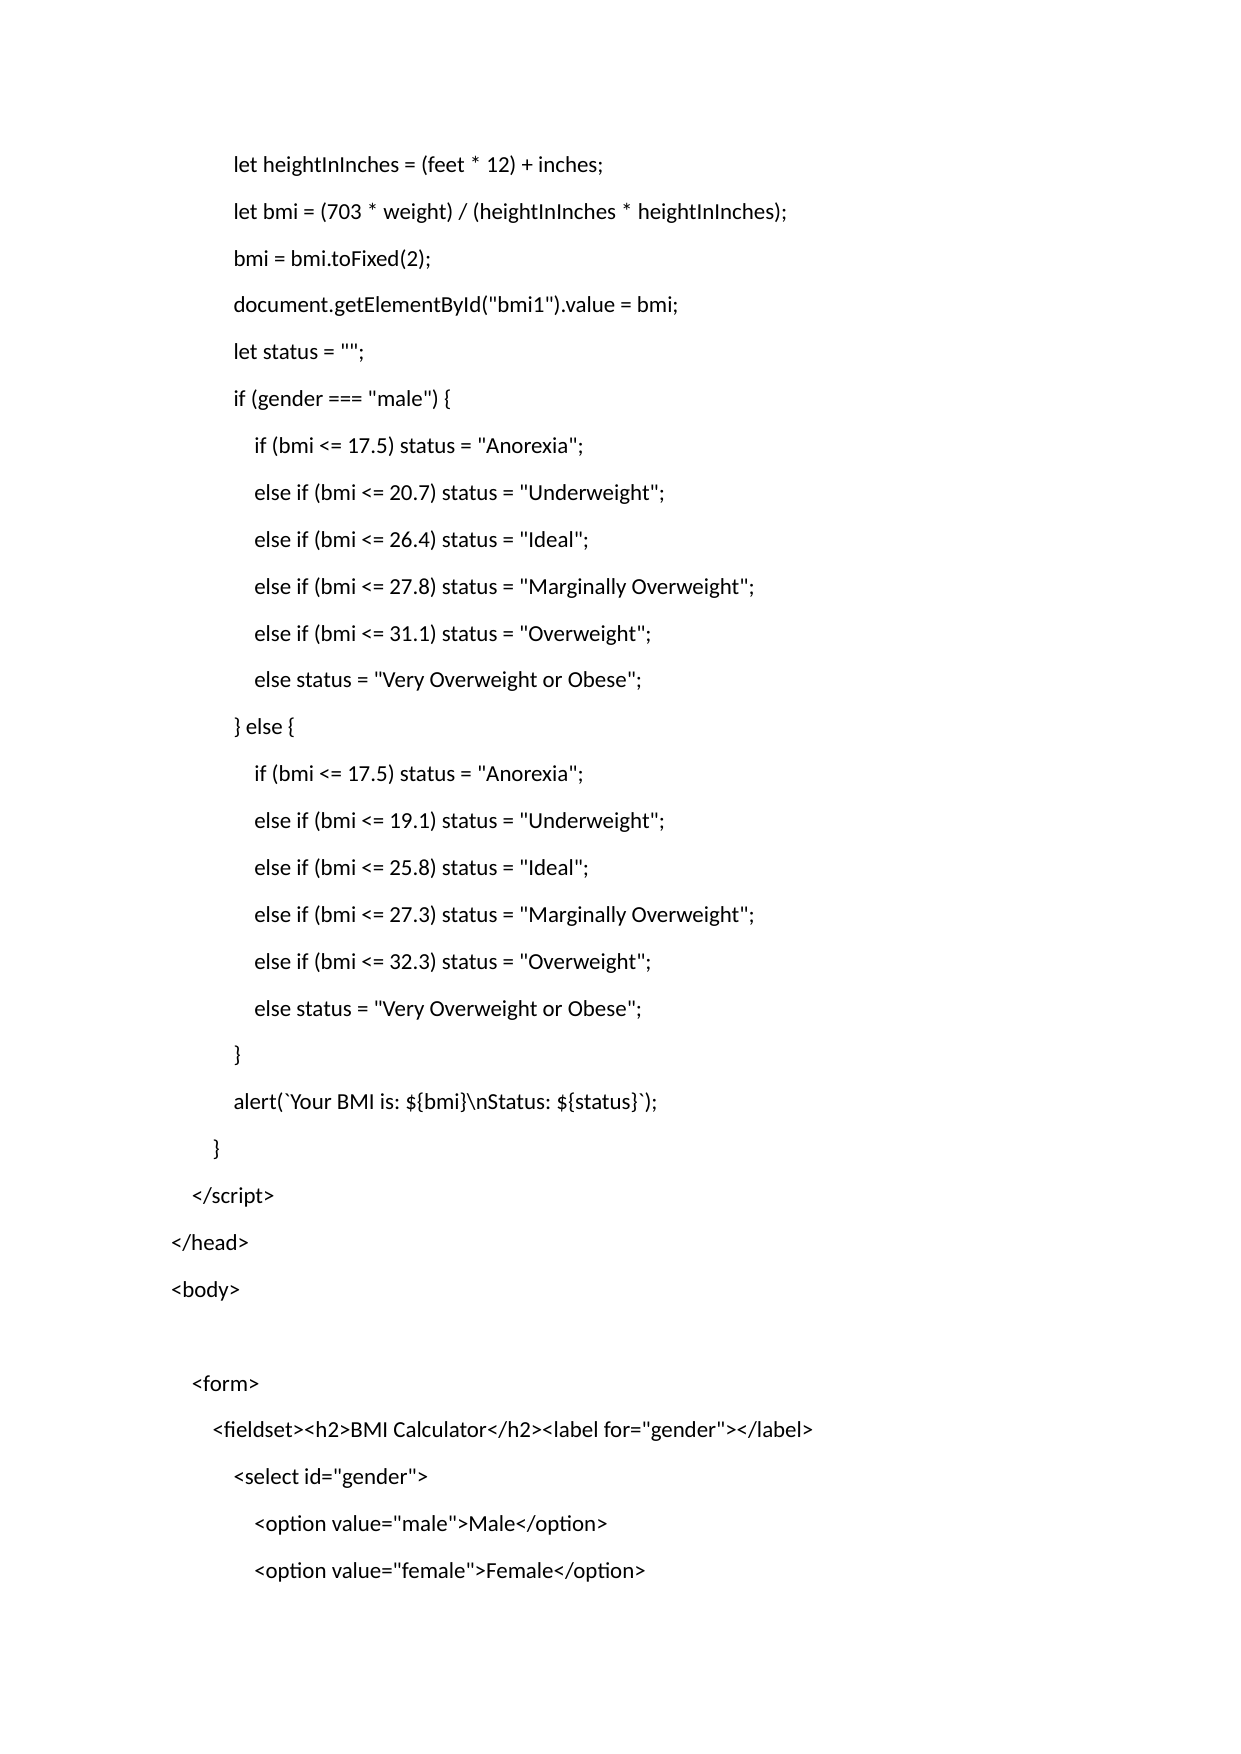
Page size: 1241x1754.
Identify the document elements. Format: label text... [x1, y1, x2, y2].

text </script> [150, 1181, 1090, 1209]
text if (bmi <= 17.5) status = "Anorexia"; [150, 431, 1090, 459]
text document.getElementById("bmi1").value = bmi; [150, 291, 1090, 319]
text else if (bmi <= 27.8) status = "Marginally Overweight"; [150, 572, 1090, 600]
text <option value="female">Female</option> [150, 1556, 1090, 1584]
text } [150, 1134, 1090, 1162]
text else if (bmi <= 19.1) status = "Underweight"; [150, 806, 1090, 834]
text else if (bmi <= 26.4) status = "Ideal"; [150, 525, 1090, 553]
text if (bmi <= 17.5) status = "Anorexia"; [150, 759, 1090, 787]
text <option value="male">Male</option> [150, 1509, 1090, 1537]
text let bmi = (703 * weight) / (heightInInches * heightInInches); [150, 197, 1090, 225]
text alert(`Your BMI is: ${bmi}\nStatus: ${status}`); [150, 1087, 1090, 1116]
text else if (bmi <= 32.3) status = "Overweight"; [150, 947, 1090, 975]
text <fieldset><h2>BMI Calculator</h2><label for="gender"></label> [150, 1416, 1090, 1444]
text else status = "Very Overweight or Obese"; [150, 994, 1090, 1022]
text <form> [150, 1369, 1090, 1397]
text </head> [150, 1228, 1090, 1256]
text else if (bmi <= 20.7) status = "Underweight"; [150, 478, 1090, 506]
text } else { [150, 712, 1090, 741]
text let status = ""; [150, 337, 1090, 366]
text else if (bmi <= 27.3) status = "Marginally Overweight"; [150, 900, 1090, 928]
text bmi = bmi.toFixed(2); [150, 244, 1090, 272]
text <select id="gender"> [150, 1462, 1090, 1491]
text else if (bmi <= 25.8) status = "Ideal"; [150, 853, 1090, 881]
text if (gender === "male") { [150, 384, 1090, 412]
text <body> [150, 1275, 1090, 1303]
text else status = "Very Overweight or Obese"; [150, 666, 1090, 694]
text let heightInInches = (feet * 12) + inches; [150, 150, 1090, 178]
text } [150, 1041, 1090, 1069]
text else if (bmi <= 31.1) status = "Overweight"; [150, 619, 1090, 647]
